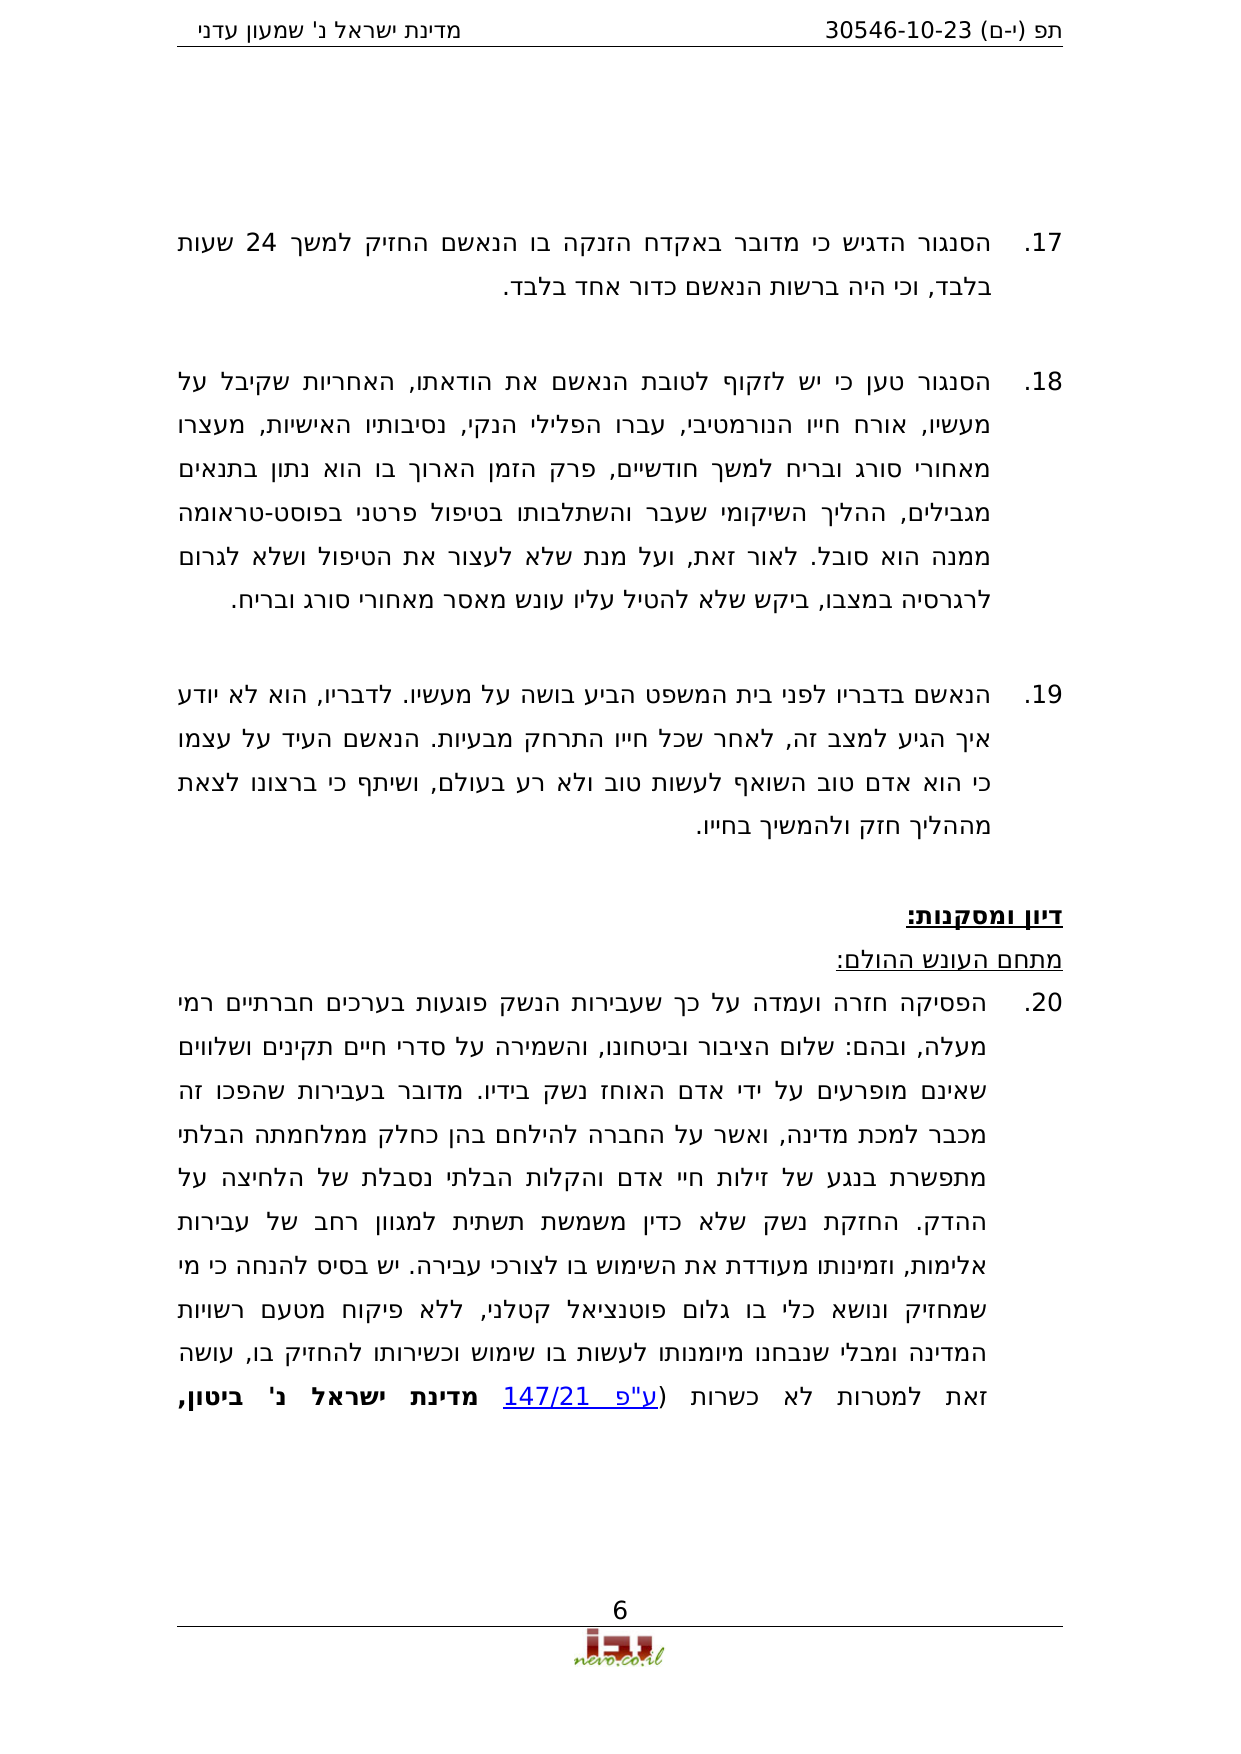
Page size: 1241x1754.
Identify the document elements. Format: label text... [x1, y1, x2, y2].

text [177, 988, 1063, 1411]
text מתחם העונש ההולם: [177, 945, 1063, 974]
picture [574, 1628, 666, 1667]
text 17. הסנגור הדגיש כי מדובר באקדח הזנקה בו הנאשם החזיק למשך 24 שעות בלבד, וכי היה ברשות הנאשם כדור אחד בלבד. [177, 228, 1063, 301]
text דיון ומסקנות: [177, 901, 1063, 930]
text 19. הנאשם בדבריו לפני בית המשפט הביע בושה על מעשיו. לדבריו, הוא לא יודע איך הגיע למצב זה, לאחר שכל חייו התרחק מבעיות. הנאשם העיד על עצמו כי הוא אדם טוב השואף לעשות טוב ולא רע בעולם, ושיתף כי ברצונו לצאת מההליך חזק ולהמשיך בחייו. [177, 680, 1063, 841]
text 18. הסנגור טען כי יש לזקוף לטובת הנאשם את הודאתו, האחריות שקיבל על מעשיו, אורח חייו הנורמטיבי, עברו הפלילי הנקי, נסיבותיו האישיות, מעצרו מאחורי סורג ובריח למשך חודשיים, פרק הזמן הארוך בו הוא נתון בתנאים מגבילים, ההליך השיקומי שעבר והשתלבותו בטיפול פרטני בפוסט-טראומה ממנה הוא סובל. לאור זאת, ועל מנת שלא לעצור את הטיפול ושלא לגרום לרגרסיה במצבו, ביקש שלא להטיל עליו עונש מאסר מאחורי סורג ובריח. [177, 367, 1063, 615]
